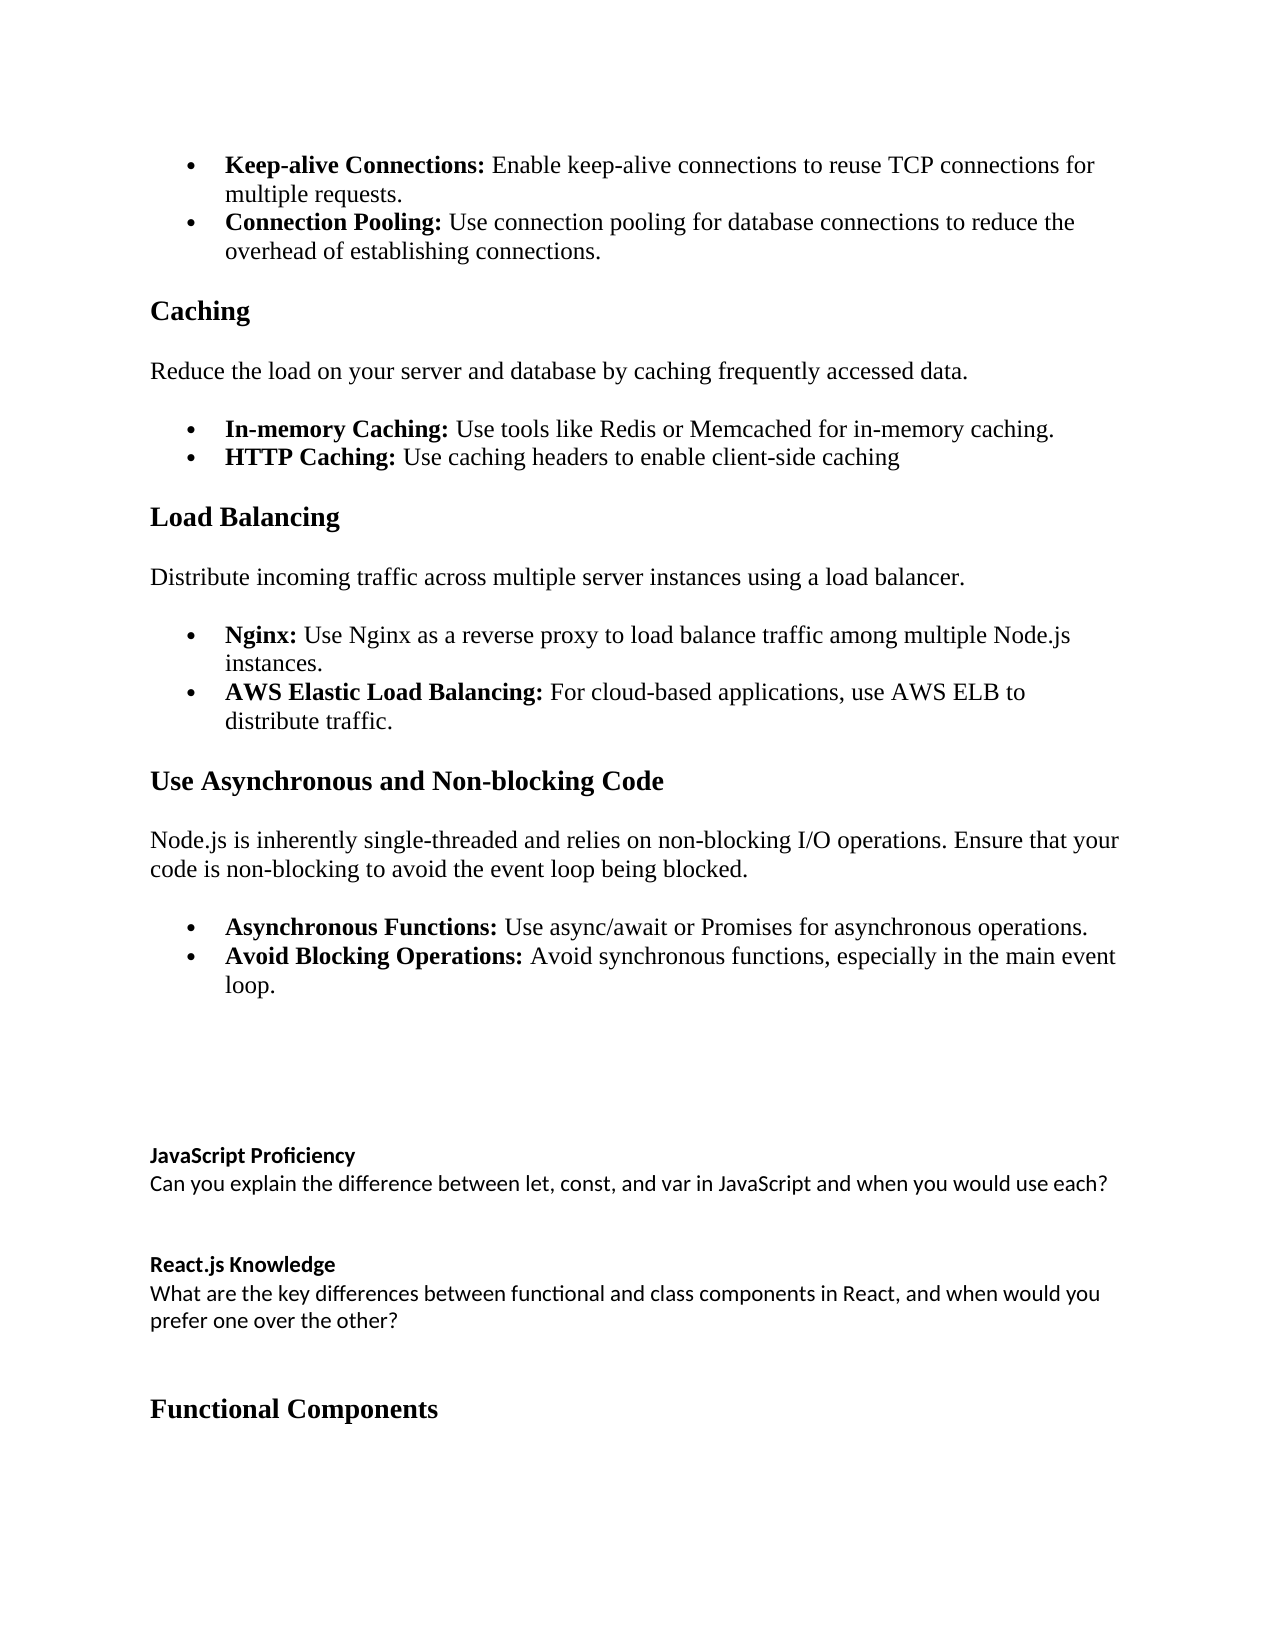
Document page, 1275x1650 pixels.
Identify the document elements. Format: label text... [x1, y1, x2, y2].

text Caching [150, 294, 1125, 327]
list Avoid Blocking Operations: Avoid synchronous functions, especially in the main event loop. [187, 941, 1125, 998]
list HTTP Caching: Use caching headers to enable client-side caching [187, 442, 1125, 471]
subtitle Functional Components [150, 1392, 1125, 1424]
text Node.js is inherently single-threaded and relies on non-blocking I/O operations. Ensure that your code is non-blocking to avoid the event loop being blocked. [150, 826, 1125, 883]
list Keep-alive Connections: Enable keep-alive connections to reuse TCP connections for multiple requests. [187, 150, 1125, 207]
text What are the key differences between functional and class components in React, and when would you prefer one over the other? [150, 1279, 1125, 1335]
text Distribute incoming traffic across multiple server instances using a load balancer. [150, 562, 1125, 591]
text JavaScript Proficiency [150, 1142, 1125, 1169]
list AWS Elastic Load Balancing: For cloud-based applications, use AWS ELB to distribute traffic. [187, 677, 1125, 735]
text Use Asynchronous and Non-blocking Code [150, 764, 1125, 796]
list In-memory Caching: Use tools like Redis or Memcached for in-memory caching. [187, 414, 1125, 442]
text Reduce the load on your server and database by caching frequently accessed data. [150, 356, 1125, 384]
text Can you explain the difference between let, const, and var in JavaScript and when you would use each? [150, 1169, 1125, 1198]
list Asynchronous Functions: Use async/await or Promises for asynchronous operations. [187, 912, 1125, 941]
text Load Balancing [150, 500, 1125, 533]
list Connection Pooling: Use connection pooling for database connections to reduce the overhead of establishing connections. [187, 207, 1125, 265]
list Nginx: Use Nginx as a reverse proxy to load balance traffic among multiple Node.js instances. [187, 620, 1125, 677]
text React.js Knowledge [150, 1251, 1125, 1279]
